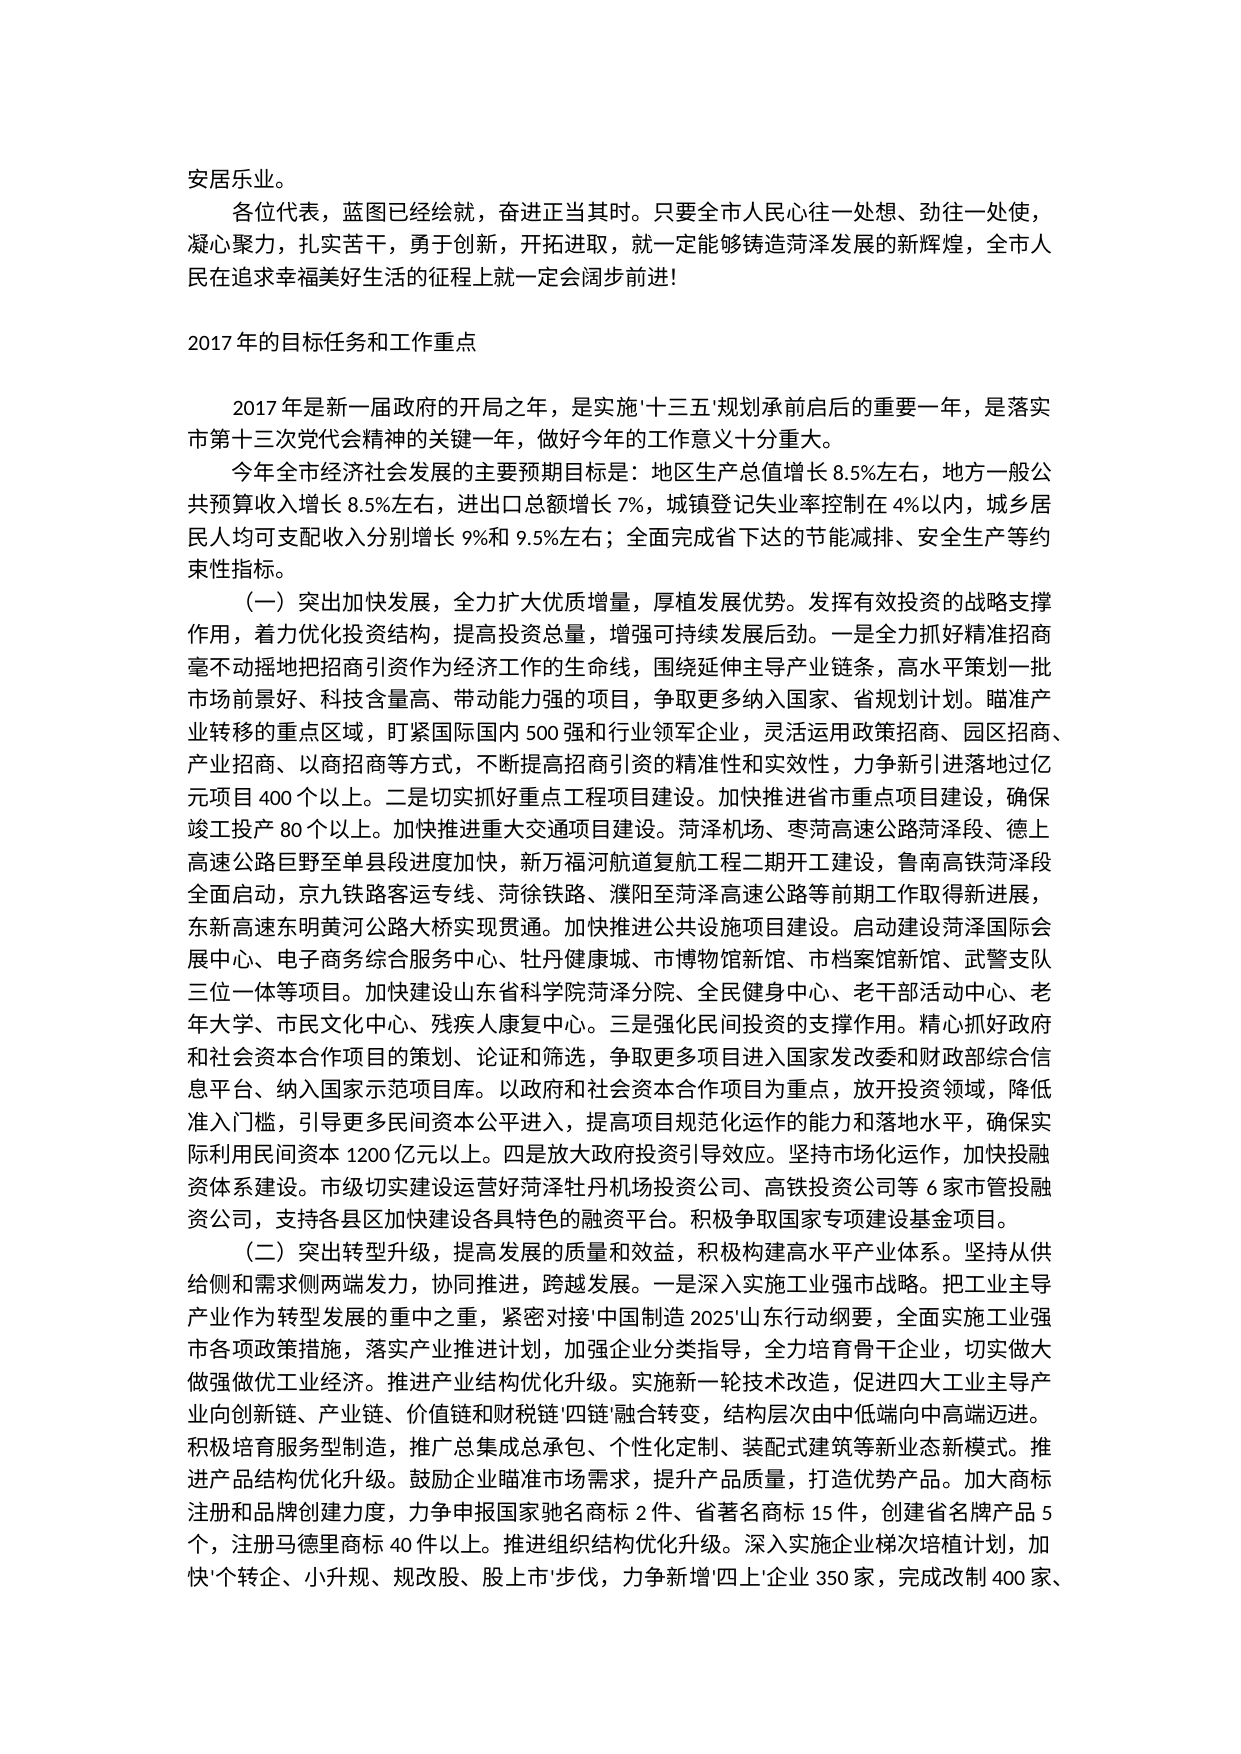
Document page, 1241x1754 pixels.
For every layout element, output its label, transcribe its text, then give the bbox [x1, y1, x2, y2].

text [187, 162, 1053, 194]
text 各位代表，蓝图已经绘就，奋进正当其时。只要全市人民心往一处想、劲往一处使，凝心聚力，扎实苦干，勇于创新，开拓进取，就一定能够铸造菏泽发展的新辉煌，全市人民在追求幸福美好生活的征程上就一定会阔步前进！ [187, 194, 1053, 292]
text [187, 1234, 1053, 1592]
text 今年全市经济社会发展的主要预期目标是：地区生产总值增长8.5%左右，地方一般公共预算收入增长8.5%左右，进出口总额增长7%，城镇登记失业率控制在4%以内，城乡居民人均可支配收入分别增长9%和9.5%左右；全面完成省下达的节能减排、安全生产等约束性指标。 [187, 454, 1053, 584]
text （一）突出加快发展，全力扩大优质增量，厚植发展优势。发挥有效投资的战略支撑作用，着力优化投资结构，提高投资总量，增强可持续发展后劲。一是全力抓好精准招商。毫不动摇地把招商引资作为经济工作的生命线，围绕延伸主导产业链条，高水平策划一批市场前景好、科技含量高、带动能力强的项目，争取更多纳入国家、省规划计划。瞄准产业转移的重点区域，盯紧国际国内500强和行业领军企业，灵活运用政策招商、园区招商、产业招商、以商招商等方式，不断提高招商引资的精准性和实效性，力争新引进落地过亿元项目400个以上。二是切实抓好重点工程项目建设。加快推进省市重点项目建设，确保竣工投产80个以上。加快推进重大交通项目建设。菏泽机场、枣菏高速公路菏泽段、德上高速公路巨野至单县段进度加快，新万福河航道复航工程二期开工建设，鲁南高铁菏泽段全面启动，京九铁路客运专线、菏徐铁路、濮阳至菏泽高速公路等前期工作取得新进展，东新高速东明黄河公路大桥实现贯通。加快推进公共设施项目建设。启动建设菏泽国际会展中心、电子商务综合服务中心、牡丹健康城、市博物馆新馆、市档案馆新馆、武警支队三位一体等项目。加快建设山东省科学院菏泽分院、全民健身中心、老干部活动中心、老年大学、市民文化中心、残疾人康复中心。三是强化民间投资的支撑作用。精心抓好政府和社会资本合作项目的策划、论证和筛选，争取更多项目进入国家发改委和财政部综合信息平台、纳入国家示范项目库。以政府和社会资本合作项目为重点，放开投资领域，降低准入门槛，引导更多民间资本公平进入，提高项目规范化运作的能力和落地水平，确保实际利用民间资本1200亿元以上。四是放大政府投资引导效应。坚持市场化运作，加快投融资体系建设。市级切实建设运营好菏泽牡丹机场投资公司、高铁投资公司等6家市管投融资公司，支持各县区加快建设各具特色的融资平台。积极争取国家专项建设基金项目。 [187, 584, 1053, 1234]
text 2017年的目标任务和工作重点 [187, 324, 1053, 357]
text 2017年是新一届政府的开局之年，是实施'十三五'规划承前启后的重要一年，是落实市第十三次党代会精神的关键一年，做好今年的工作意义十分重大。 [187, 389, 1053, 454]
